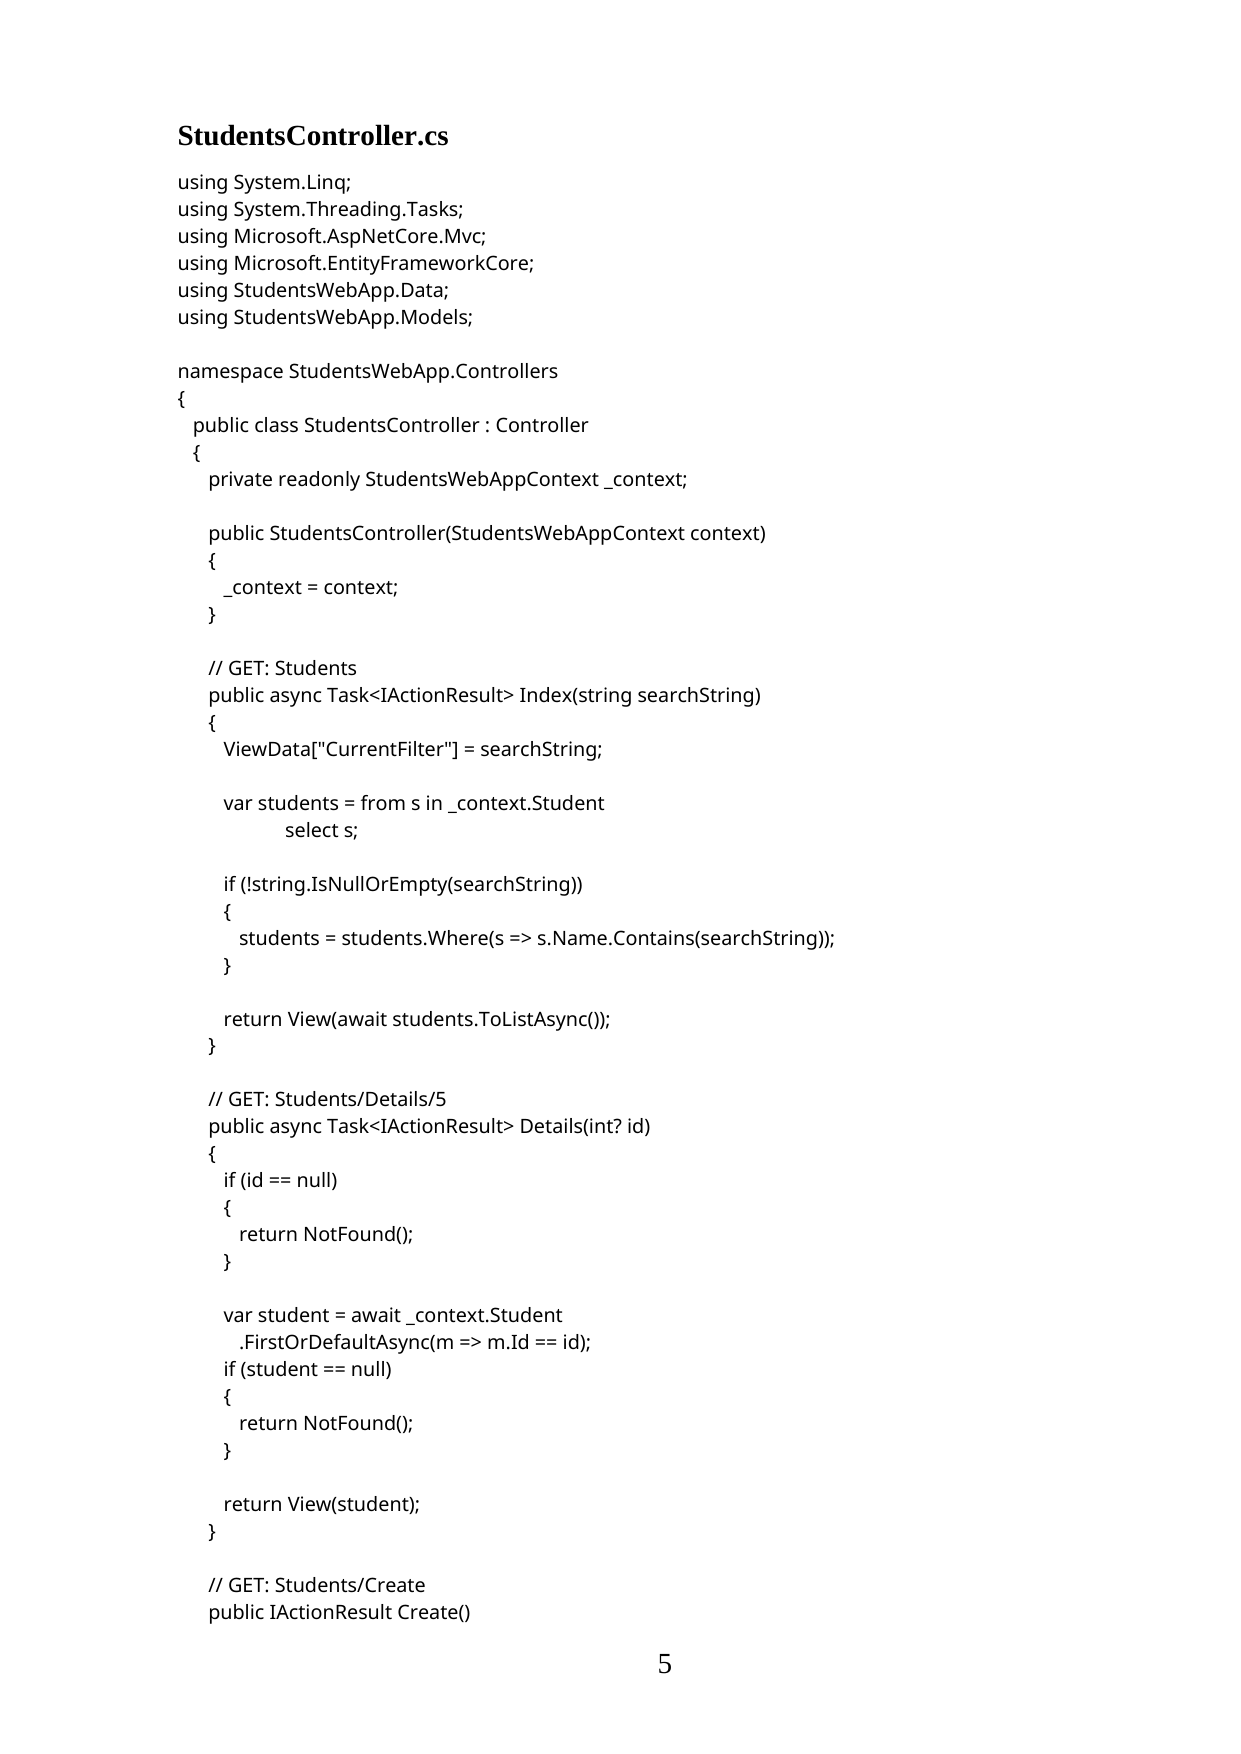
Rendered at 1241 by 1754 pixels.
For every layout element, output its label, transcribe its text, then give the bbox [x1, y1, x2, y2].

text public async Task<IActionResult> Index(string searchString) [177, 681, 1152, 708]
text using System.Threading.Tasks; [177, 195, 1152, 222]
text } [177, 1248, 1152, 1274]
text // GET: Students [177, 654, 1152, 681]
text return View(student); [177, 1490, 1152, 1517]
text if (student == null) [177, 1356, 1152, 1382]
text if (!string.IsNullOrEmpty(searchString)) [177, 870, 1152, 897]
text { [177, 1140, 1152, 1167]
text public class StudentsController : Controller [177, 411, 1152, 438]
text private readonly StudentsWebAppContext _context; [177, 465, 1152, 492]
text { [177, 384, 1152, 411]
text using StudentsWebApp.Models; [177, 303, 1152, 330]
text ViewData["CurrentFilter"] = searchString; [177, 735, 1152, 762]
text { [177, 897, 1152, 924]
text _context = context; [177, 573, 1152, 600]
text using Microsoft.AspNetCore.Mvc; [177, 222, 1152, 249]
text { [177, 546, 1152, 573]
text using StudentsWebApp.Data; [177, 276, 1152, 303]
text } [177, 951, 1152, 978]
text // GET: Students/Details/5 [177, 1086, 1152, 1113]
text StudentsController.cs [177, 118, 1152, 152]
text { [177, 1194, 1152, 1221]
text var student = await _context.Student [177, 1302, 1152, 1328]
text public async Task<IActionResult> Details(int? id) [177, 1113, 1152, 1140]
text var students = from s in _context.Student [177, 789, 1152, 816]
text using Microsoft.EntityFrameworkCore; [177, 249, 1152, 276]
text } [177, 1032, 1152, 1059]
text public StudentsController(StudentsWebAppContext context) [177, 519, 1152, 546]
text { [177, 1382, 1152, 1409]
text return NotFound(); [177, 1221, 1152, 1248]
text } [177, 1517, 1152, 1544]
text select s; [177, 816, 1152, 843]
text if (id == null) [177, 1167, 1152, 1194]
text using System.Linq; [177, 168, 1152, 195]
text return View(await students.ToListAsync()); [177, 1005, 1152, 1032]
text .FirstOrDefaultAsync(m => m.Id == id); [177, 1328, 1152, 1356]
text } [177, 600, 1152, 627]
text public IActionResult Create() [177, 1598, 1152, 1625]
text // GET: Students/Create [177, 1571, 1152, 1598]
text { [177, 708, 1152, 735]
text { [177, 438, 1152, 465]
text students = students.Where(s => s.Name.Contains(searchString)); [177, 924, 1152, 951]
text } [177, 1436, 1152, 1463]
text return NotFound(); [177, 1409, 1152, 1436]
text namespace StudentsWebApp.Controllers [177, 357, 1152, 384]
